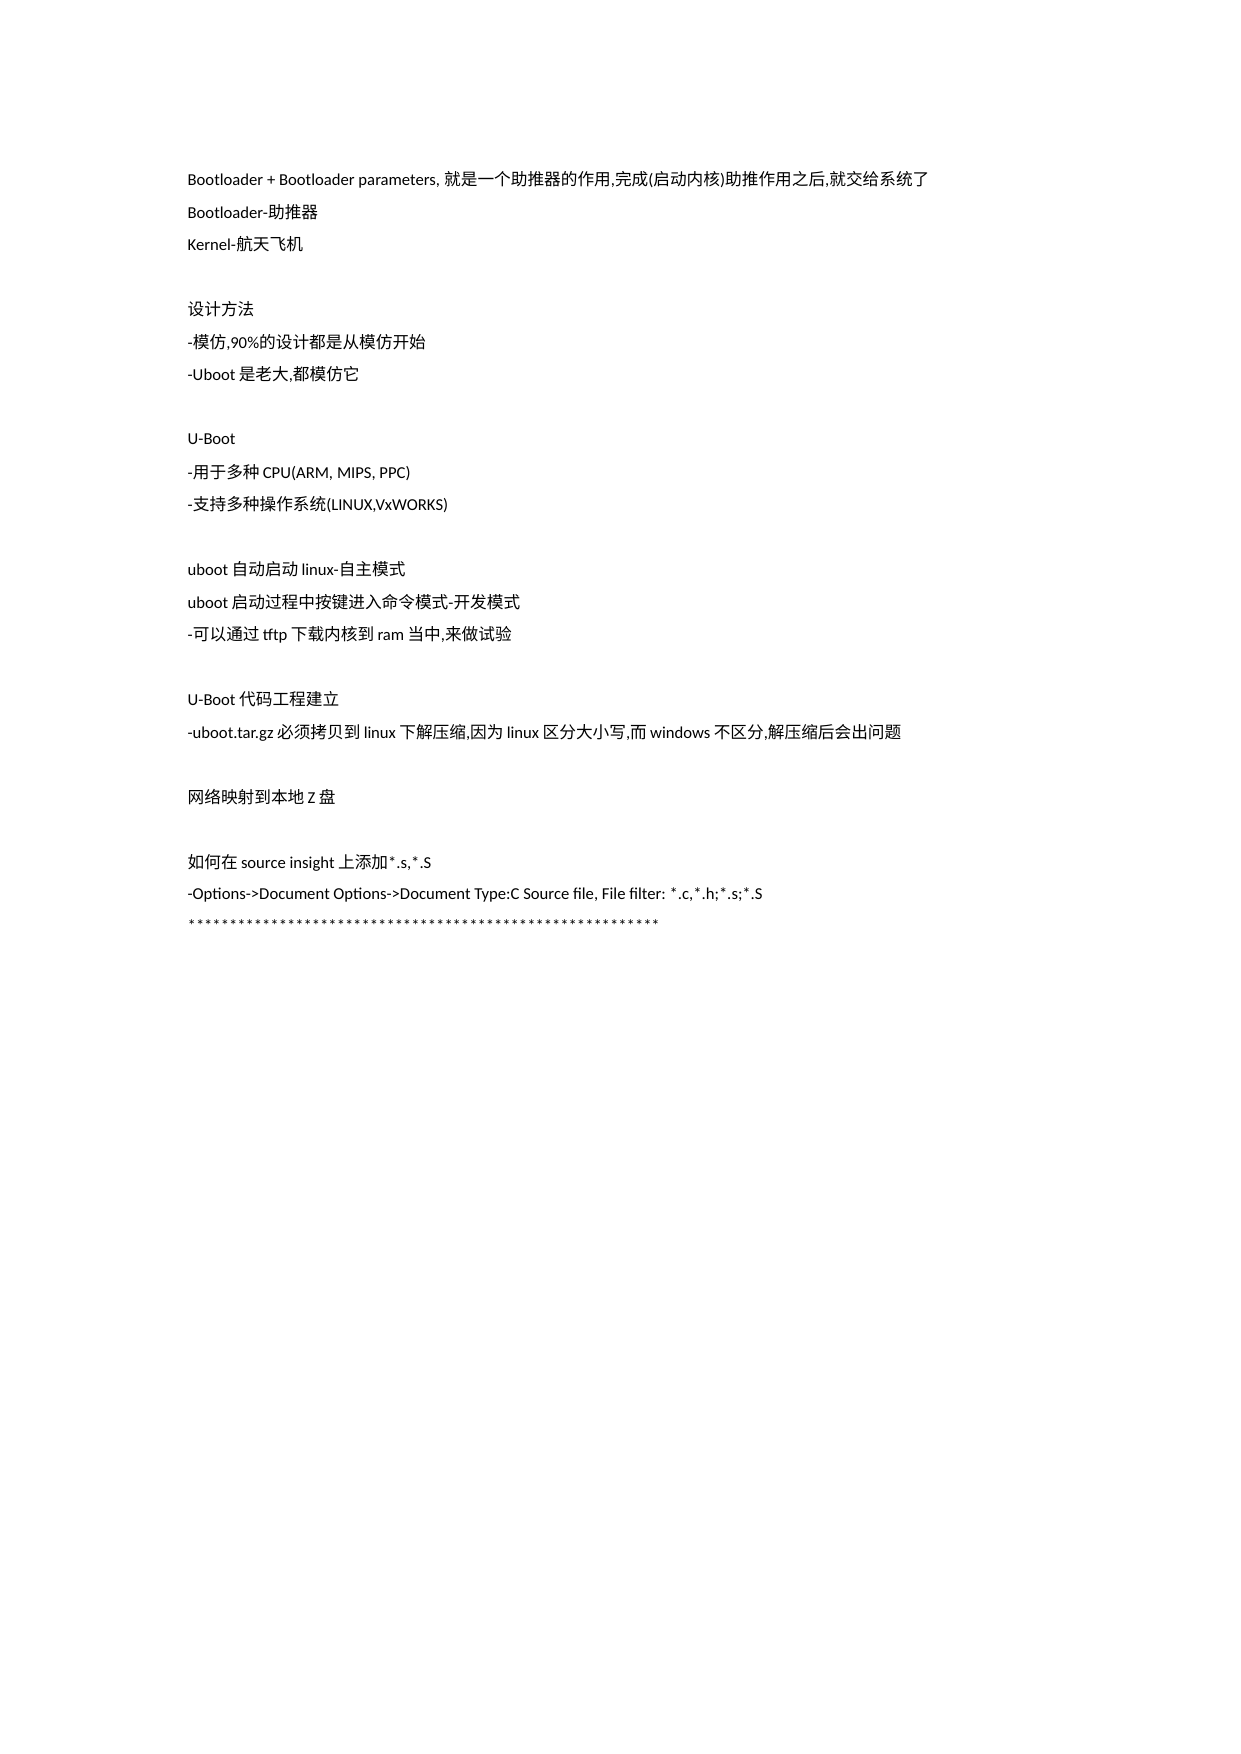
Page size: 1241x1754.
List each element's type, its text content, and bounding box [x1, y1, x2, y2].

text U-Boot [187, 422, 1053, 454]
text uboot启动过程中按键进入命令模式-开发模式 [187, 584, 1053, 617]
text -可以通过tftp下载内核到ram当中,来做试验 [187, 617, 1053, 649]
text -用于多种CPU(ARM, MIPS, PPC) [187, 454, 1053, 487]
text -Uboot是老大,都模仿它 [187, 357, 1053, 389]
text -uboot.tar.gz必须拷贝到linux下解压缩,因为linux区分大小写,而windows不区分,解压缩后会出问题 [187, 714, 1053, 747]
text U-Boot代码工程建立 [187, 682, 1053, 714]
text -模仿,90%的设计都是从模仿开始 [187, 324, 1053, 357]
text 如何在source insight上添加*.s,*.S [187, 844, 1053, 877]
text Bootloader + Bootloader parameters, 就是一个助推器的作用,完成(启动内核)助推作用之后,就交给系统了 [187, 162, 1053, 194]
text -Options->Document Options->Document Type:C Source file, File filter: *.c,*.h;*.s;*.S [187, 877, 1053, 909]
text 网络映射到本地Z盘 [187, 779, 1053, 812]
text -支持多种操作系统(LINUX,VxWORKS) [187, 487, 1053, 519]
text uboot自动启动linux-自主模式 [187, 552, 1053, 584]
text ********************************************************* [187, 909, 1053, 942]
text 设计方法 [187, 292, 1053, 324]
text Kernel-航天飞机 [187, 227, 1053, 259]
text Bootloader-助推器 [187, 194, 1053, 227]
